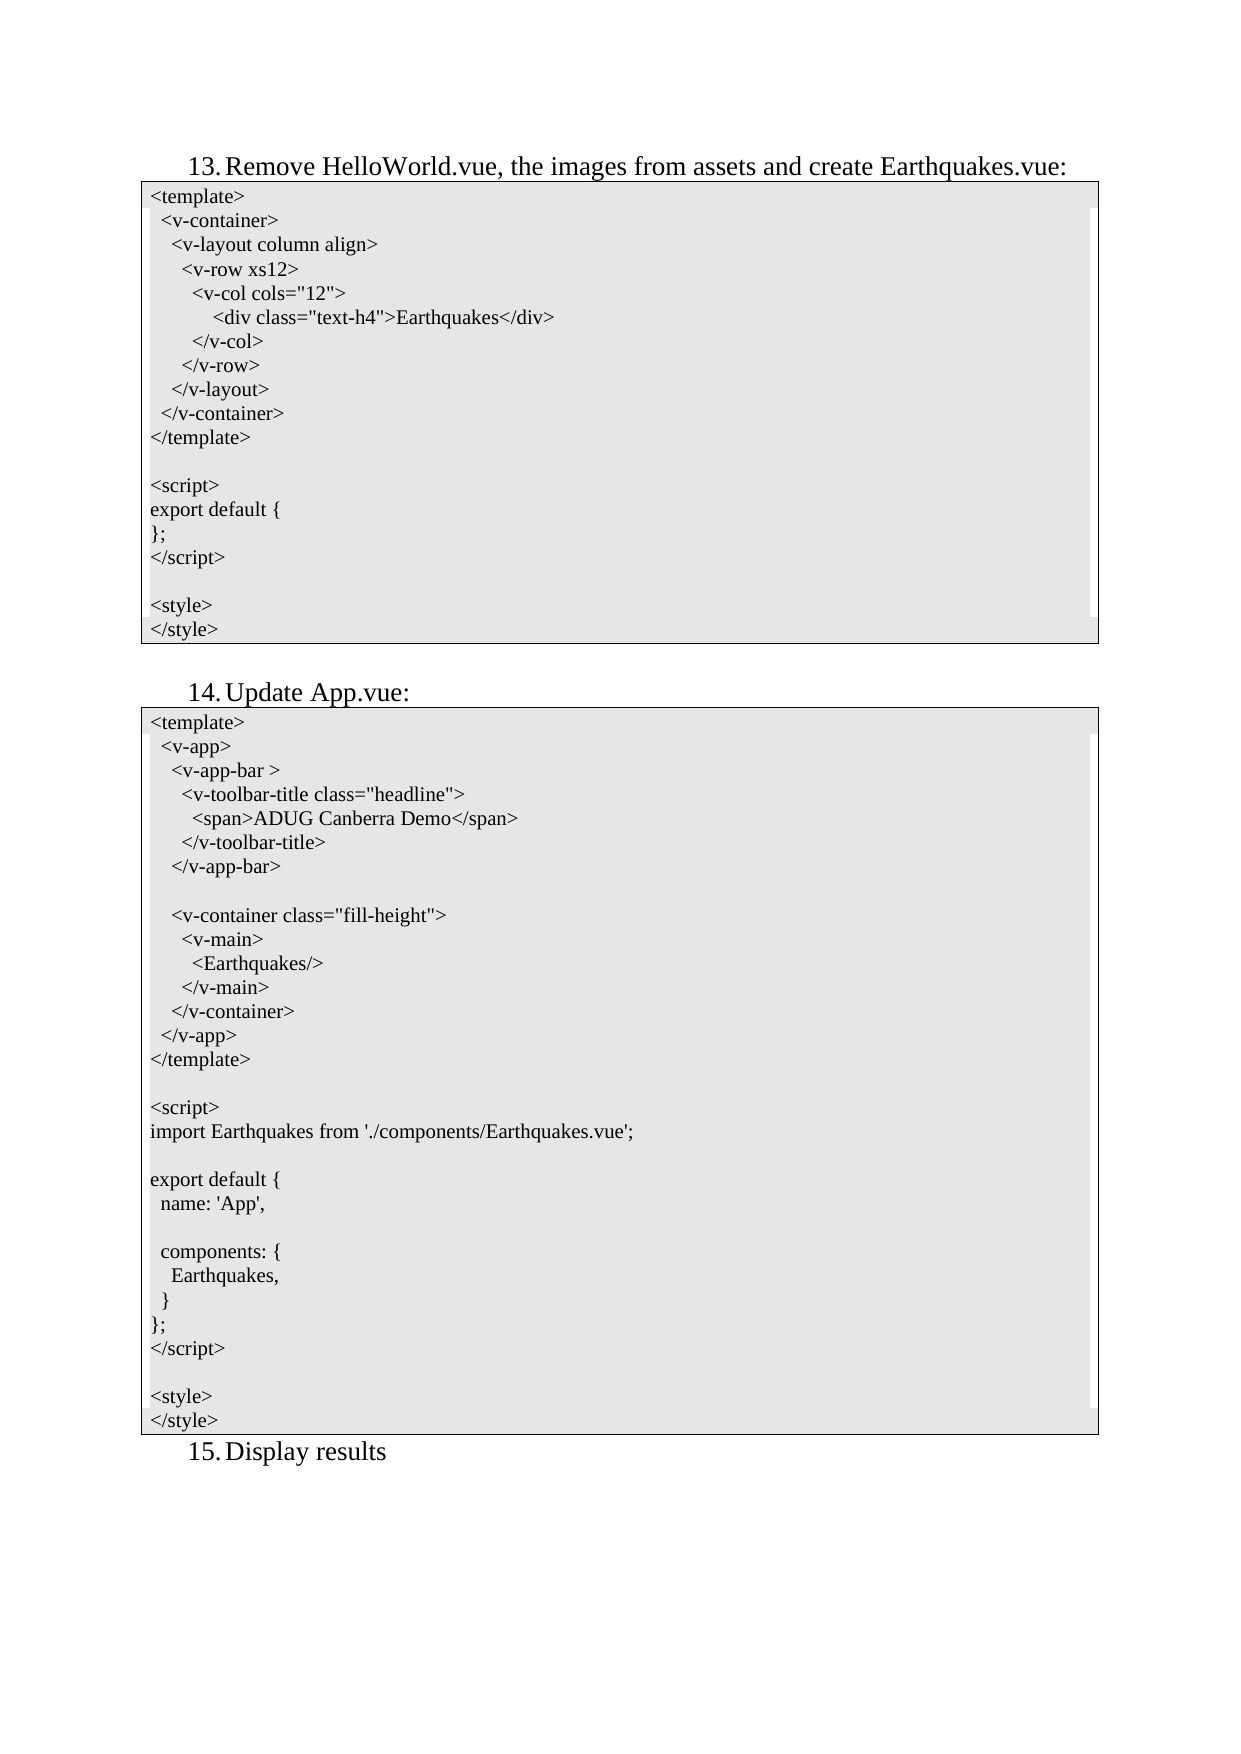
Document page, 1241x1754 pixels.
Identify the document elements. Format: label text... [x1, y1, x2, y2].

text <style> [150, 1384, 1090, 1405]
text import Earthquakes from './components/Earthquakes.vue'; [150, 1119, 1090, 1143]
text <v-toolbar-title class="headline"> [150, 782, 1090, 806]
text </v-app-bar> [150, 854, 1090, 878]
text </template> [150, 1047, 1090, 1071]
text </script> [150, 545, 1090, 569]
text export default { [150, 497, 1090, 521]
text </v-layout> [150, 377, 1090, 401]
text </style> [142, 1405, 1098, 1434]
text <style> [150, 593, 1090, 614]
text components: { [150, 1239, 1090, 1263]
text </v-toolbar-title> [150, 830, 1090, 854]
text </template> [150, 425, 1090, 449]
text export default { [150, 1167, 1090, 1191]
text <template> [142, 182, 1098, 208]
text </v-col> [150, 329, 1090, 353]
text <v-container class="fill-height"> [150, 902, 1090, 927]
text <v-app> [150, 734, 1090, 758]
text <v-app-bar > [150, 758, 1090, 782]
text Earthquakes, [150, 1263, 1090, 1287]
text </script> [150, 1336, 1090, 1360]
text </v-row> [150, 353, 1090, 377]
text }; [150, 521, 1090, 545]
text </v-container> [150, 401, 1090, 425]
list Display results [187, 1435, 1090, 1466]
text <v-col cols="12"> [150, 281, 1090, 304]
list Remove HelloWorld.vue, the images from assets and create Earthquakes.vue: [187, 150, 1090, 181]
text } [150, 1287, 1090, 1312]
text <span>ADUG Canberra Demo</span> [150, 806, 1090, 830]
text </v-main> [150, 975, 1090, 999]
text <script> [150, 473, 1090, 497]
text <template> [142, 708, 1098, 734]
list Update App.vue: [187, 676, 1090, 707]
text <div class="text-h4">Earthquakes</div> [150, 304, 1090, 329]
text </v-container> [150, 999, 1090, 1023]
text <Earthquakes/> [150, 951, 1090, 975]
text <v-main> [150, 927, 1090, 951]
text <v-row xs12> [150, 256, 1090, 281]
text <v-container> [150, 208, 1090, 232]
text </style> [142, 614, 1098, 643]
text </v-app> [150, 1023, 1090, 1047]
text }; [150, 1312, 1090, 1336]
text <script> [150, 1095, 1090, 1119]
text <v-layout column align> [150, 232, 1090, 256]
text name: 'App', [150, 1191, 1090, 1215]
